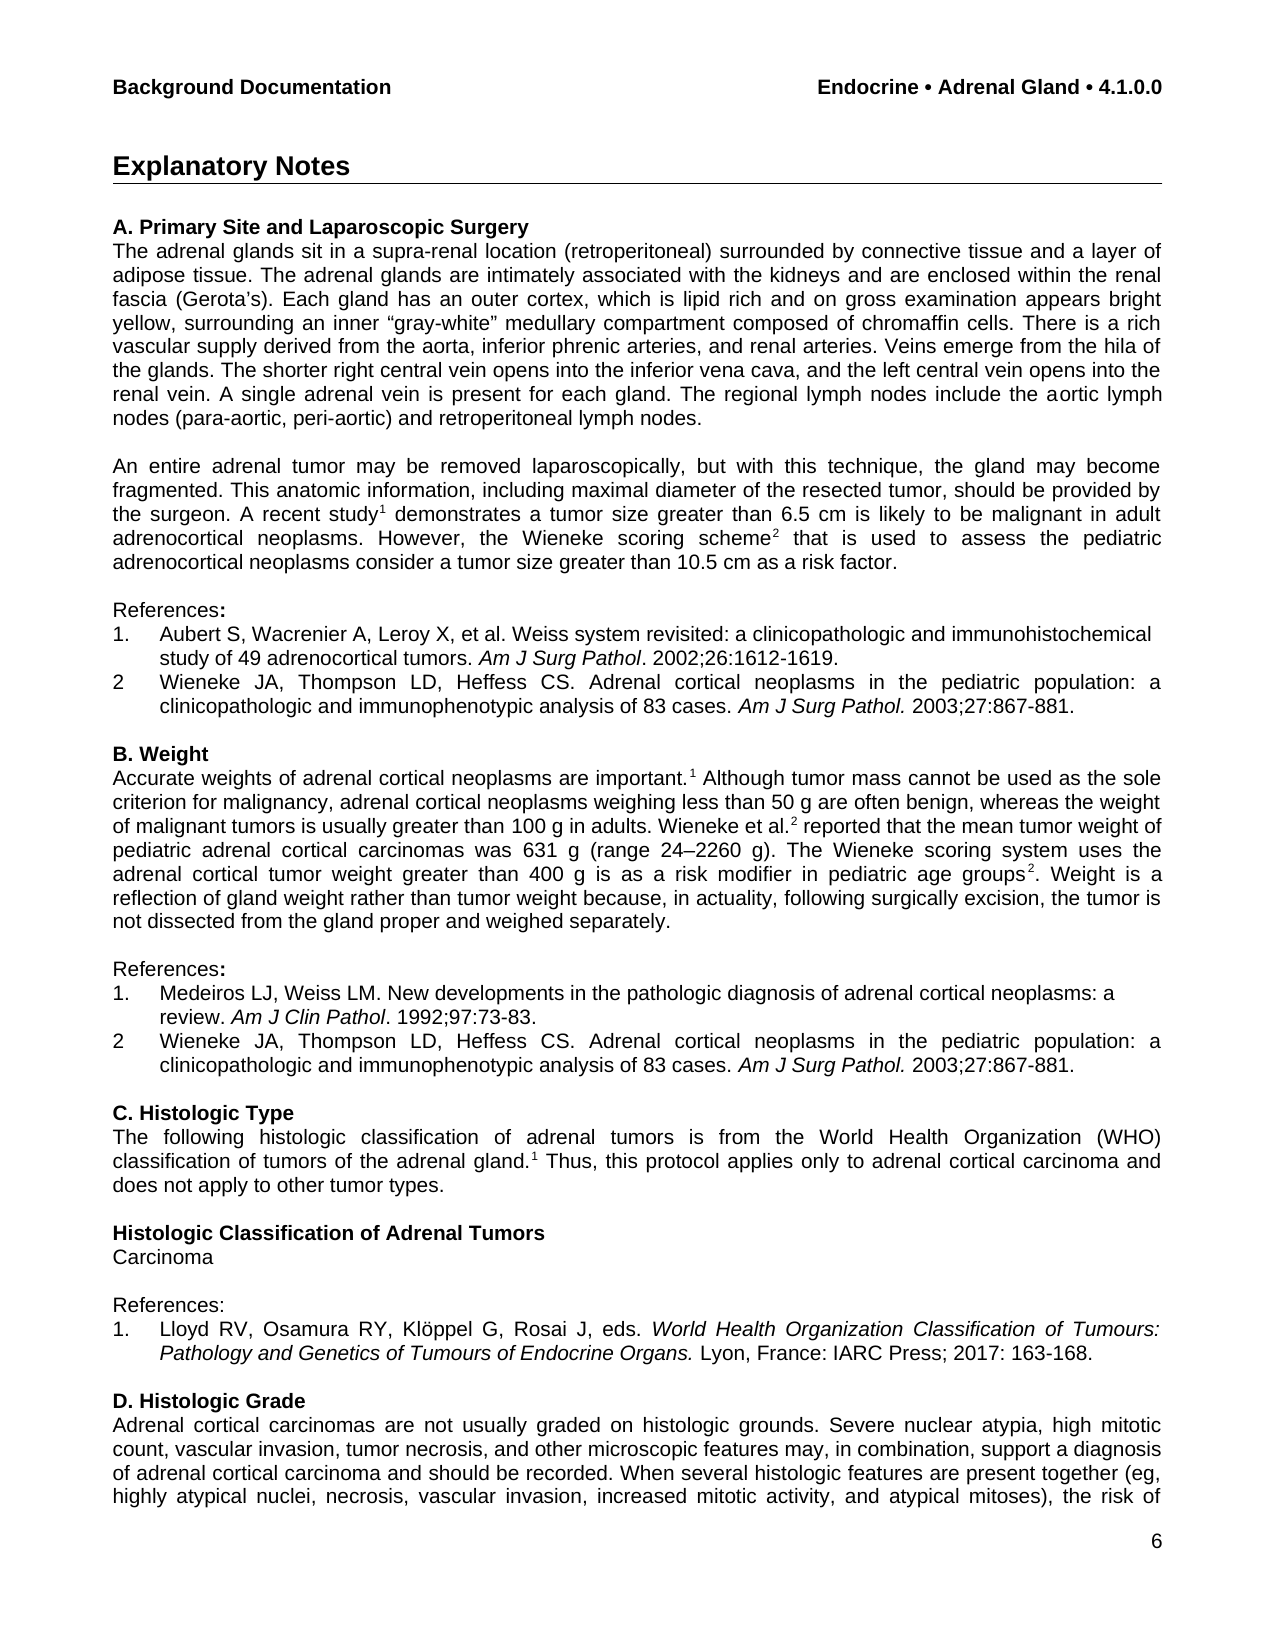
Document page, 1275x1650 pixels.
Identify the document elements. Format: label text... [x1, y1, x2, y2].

text The following histologic classification of adrenal tumors is from the World Health Organization (WHO) classification of tumors of the adrenal gland.1 Thus, this protocol applies only to adrenal cortical carcinoma and does not apply to other tumor types. [112, 1125, 1162, 1197]
text References: [112, 598, 1162, 622]
subtitle A. Primary Site and Laparoscopic Surgery [112, 214, 1162, 238]
text 1. Medeiros LJ, Weiss LM. New developments in the pathologic diagnosis of adrenal cortical neoplasms: a review. Am J Clin Pathol. 1992;97:73-83. [112, 981, 1162, 1029]
text An entire adrenal tumor may be removed laparoscopically, but with this technique, the gland may become fragmented. This anatomic information, including maximal diameter of the resected tumor, should be provided by the surgeon. A recent study1 demonstrates a tumor size greater than 6.5 cm is likely to be malignant in adult adrenocortical neoplasms. However, the Wieneke scoring scheme2 that is used to assess the pediatric adrenocortical neoplasms consider a tumor size greater than 10.5 cm as a risk factor. [112, 454, 1162, 574]
text 2 Wieneke JA, Thompson LD, Heffess CS. Adrenal cortical neoplasms in the pediatric population: a clinicopathologic and immunophenotypic analysis of 83 cases. Am J Surg Pathol. 2003;27:867-881. [112, 670, 1162, 718]
text References: [112, 1293, 1162, 1317]
text Explanatory Notes [112, 150, 1162, 184]
text References: [112, 957, 1162, 981]
subtitle D. Histologic Grade [112, 1388, 1162, 1412]
text 1. Lloyd RV, Osamura RY, Klöppel G, Rosai J, eds. World Health Organization Classification of Tumours: Pathology and Genetics of Tumours of Endocrine Organs. Lyon, France: IARC Press; 2017: 163-168. [112, 1317, 1162, 1364]
subtitle Histologic Classification of Adrenal Tumors [112, 1221, 1162, 1245]
text Accurate weights of adrenal cortical neoplasms are important.1 Although tumor mass cannot be used as the sole criterion for malignancy, adrenal cortical neoplasms weighing less than 50 g are often benign, whereas the weight of malignant tumors is usually greater than 100 g in adults. Wieneke et al.2 reported that the mean tumor weight of pediatric adrenal cortical carcinomas was 631 g (range 24–2260 g). The Wieneke scoring system uses the adrenal cortical tumor weight greater than 400 g is as a risk modifier in pediatric age groups2. Weight is a reflection of gland weight rather than tumor weight because, in actuality, following surgically excision, the tumor is not dissected from the gland proper and weighed separately. [112, 766, 1162, 933]
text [112, 1412, 1162, 1508]
text The adrenal glands sit in a supra-renal location (retroperitoneal) surrounded by connective tissue and a layer of adipose tissue. The adrenal glands are intimately associated with the kidneys and are enclosed within the renal fascia (Gerota’s). Each gland has an outer cortex, which is lipid rich and on gross examination appears bright yellow, surrounding an inner “gray-white” medullary compartment composed of chromaffin cells. There is a rich vascular supply derived from the aorta, inferior phrenic arteries, and renal arteries. Veins emerge from the hila of the glands. The shorter right central vein opens into the inferior vena cava, and the left central vein opens into the renal vein. A single adrenal vein is present for each gland. The regional lymph nodes include the aortic lymph nodes (para-aortic, peri-aortic) and retroperitoneal lymph nodes. [112, 238, 1162, 430]
subtitle B. Weight [112, 742, 1162, 766]
text 1. Aubert S, Wacrenier A, Leroy X, et al. Weiss system revisited: a clinicopathologic and immunohistochemical study of 49 adrenocortical tumors. Am J Surg Pathol. 2002;26:1612-1619. [112, 622, 1162, 670]
text Carcinoma [112, 1245, 1162, 1269]
subtitle C. Histologic Type [112, 1101, 1162, 1125]
text 2 Wieneke JA, Thompson LD, Heffess CS. Adrenal cortical neoplasms in the pediatric population: a clinicopathologic and immunophenotypic analysis of 83 cases. Am J Surg Pathol. 2003;27:867-881. [112, 1029, 1162, 1077]
